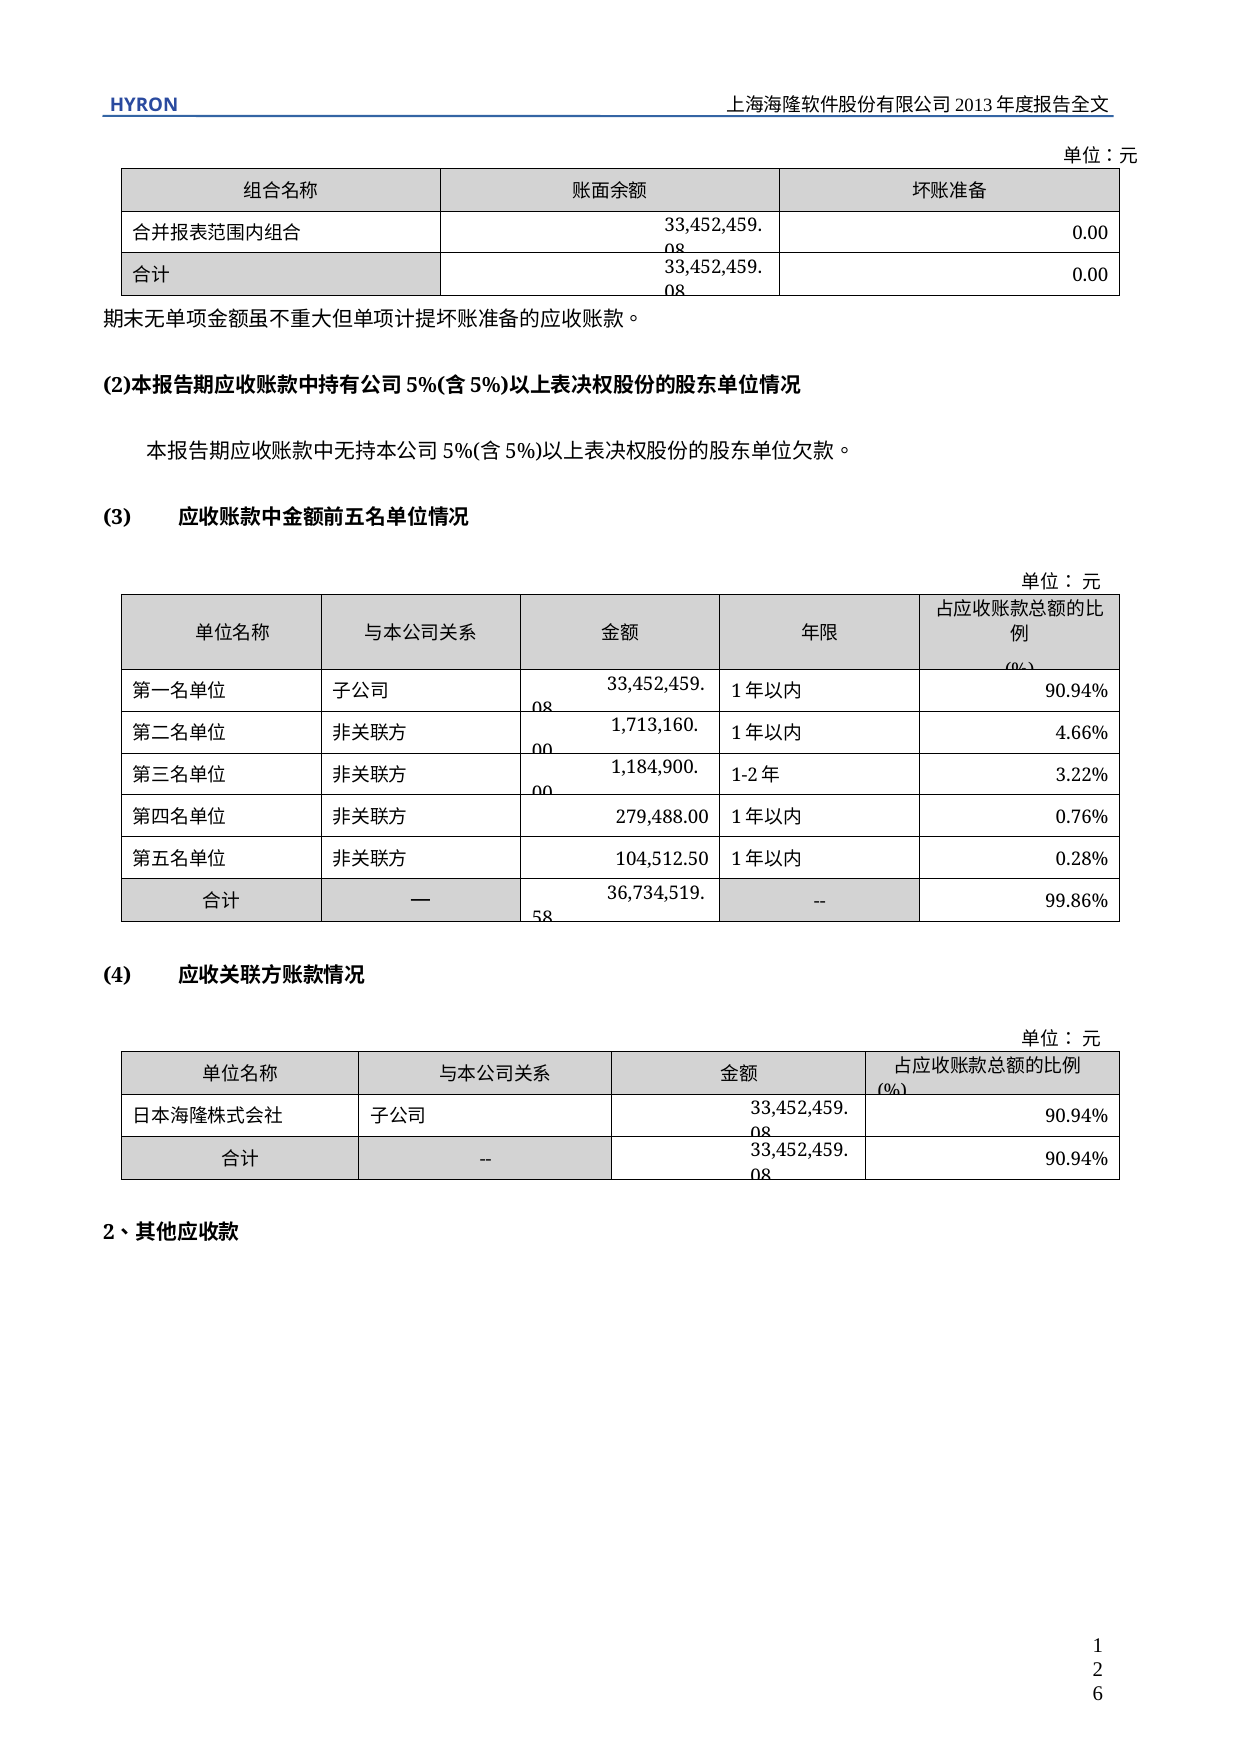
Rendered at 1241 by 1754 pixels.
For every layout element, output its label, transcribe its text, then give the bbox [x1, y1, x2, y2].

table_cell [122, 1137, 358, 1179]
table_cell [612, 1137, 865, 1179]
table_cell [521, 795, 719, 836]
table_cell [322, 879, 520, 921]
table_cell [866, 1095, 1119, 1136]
text 期末无单项金额虽不重大但单项计提坏账准备的应收账款。 [103, 304, 1138, 333]
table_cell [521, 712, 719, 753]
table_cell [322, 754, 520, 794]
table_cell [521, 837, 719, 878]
text 单位： 元 [1021, 1026, 1138, 1051]
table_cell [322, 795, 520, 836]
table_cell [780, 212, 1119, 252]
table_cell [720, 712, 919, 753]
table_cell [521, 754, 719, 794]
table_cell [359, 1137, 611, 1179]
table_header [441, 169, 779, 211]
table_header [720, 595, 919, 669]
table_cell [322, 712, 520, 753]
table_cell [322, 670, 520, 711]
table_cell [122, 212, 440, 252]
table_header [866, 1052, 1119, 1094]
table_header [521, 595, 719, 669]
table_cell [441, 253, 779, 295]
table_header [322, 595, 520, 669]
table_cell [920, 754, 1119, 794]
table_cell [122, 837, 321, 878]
text 本报告期应收账款中无持本公司5%(含5%)以上表决权股份的股东单位欠款。 [103, 436, 1138, 465]
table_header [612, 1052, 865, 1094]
text 单位： 元 [1021, 568, 1138, 594]
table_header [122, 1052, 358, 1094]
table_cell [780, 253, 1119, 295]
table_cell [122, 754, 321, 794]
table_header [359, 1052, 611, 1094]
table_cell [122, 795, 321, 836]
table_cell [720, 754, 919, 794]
text 单位：元 [103, 143, 1138, 168]
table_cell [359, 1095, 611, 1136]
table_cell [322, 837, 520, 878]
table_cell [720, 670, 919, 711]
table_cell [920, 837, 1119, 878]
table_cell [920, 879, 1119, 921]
text (2)本报告期应收账款中持有公司5%(含5%)以上表决权股份的股东单位情况 [103, 370, 1138, 399]
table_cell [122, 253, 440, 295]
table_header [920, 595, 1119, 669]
list 应收账款中金额前五名单位情况 [103, 502, 1138, 531]
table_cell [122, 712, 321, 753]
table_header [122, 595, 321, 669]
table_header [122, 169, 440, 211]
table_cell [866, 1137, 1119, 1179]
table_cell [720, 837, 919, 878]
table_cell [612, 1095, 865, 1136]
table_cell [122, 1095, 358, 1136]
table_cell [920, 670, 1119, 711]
list 应收关联方账款情况 [103, 960, 1138, 988]
text 2、其他应收款 [103, 1217, 1138, 1246]
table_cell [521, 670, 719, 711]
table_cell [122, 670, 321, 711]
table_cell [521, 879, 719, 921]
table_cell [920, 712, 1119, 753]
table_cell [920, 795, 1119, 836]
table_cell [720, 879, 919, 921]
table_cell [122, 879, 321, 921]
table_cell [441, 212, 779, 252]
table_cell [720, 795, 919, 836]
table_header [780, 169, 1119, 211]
